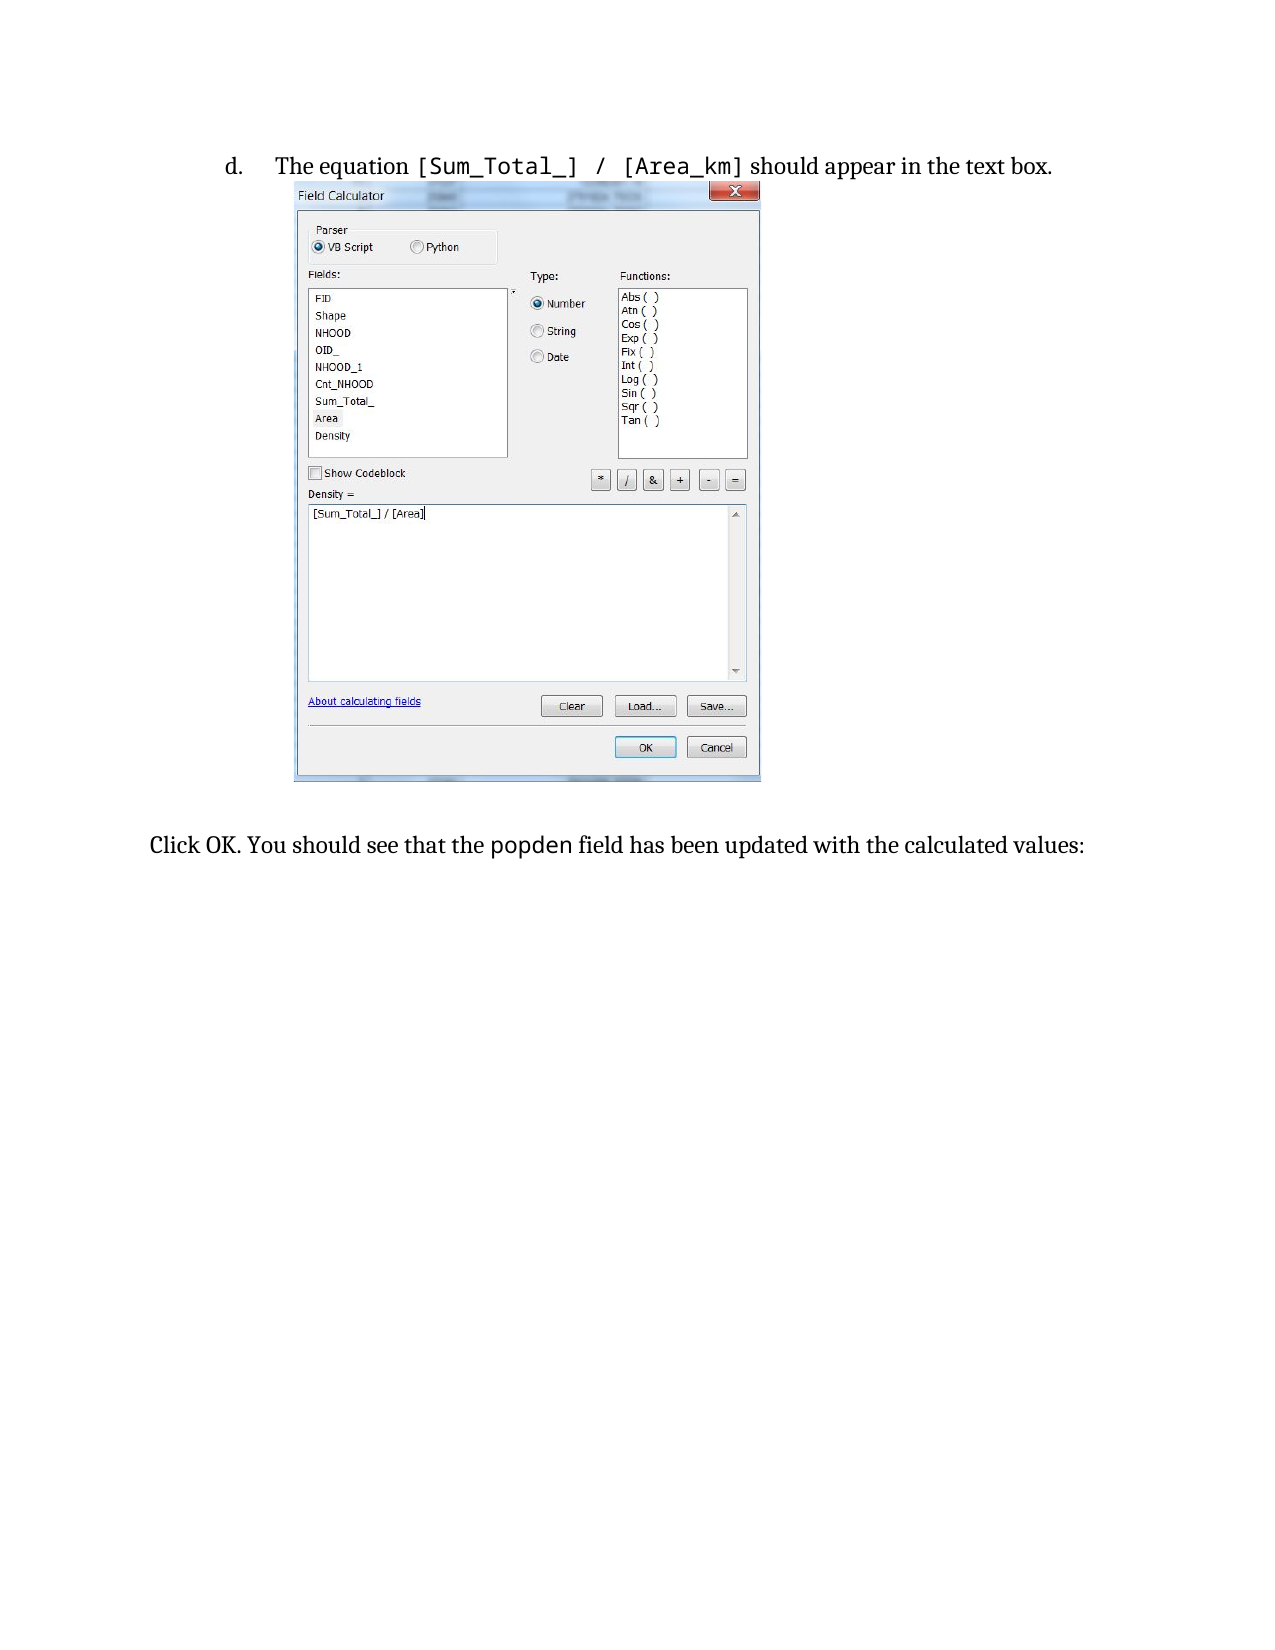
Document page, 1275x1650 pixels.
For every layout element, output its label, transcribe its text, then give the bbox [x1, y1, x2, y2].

picture [293, 181, 762, 782]
text Click OK. You should see that the popden field has been updated with the calculated values: [150, 829, 1125, 860]
